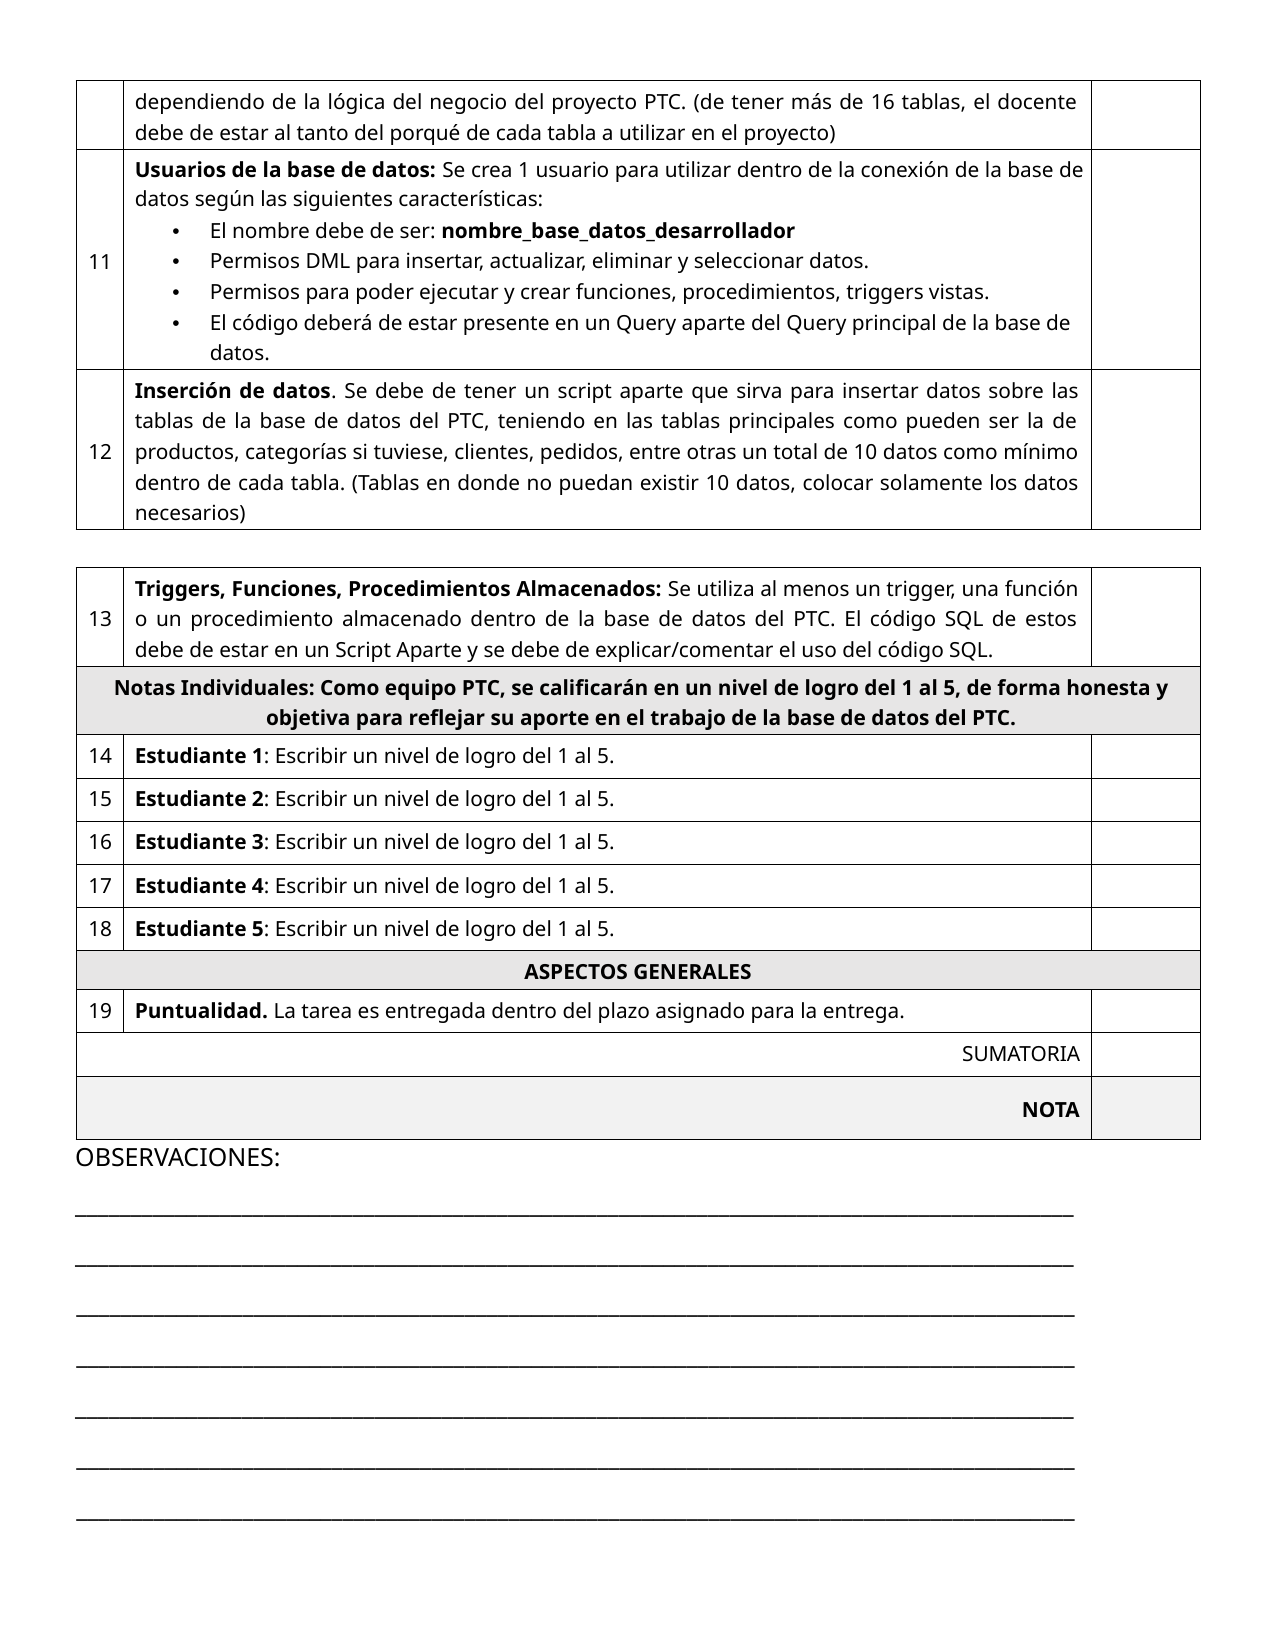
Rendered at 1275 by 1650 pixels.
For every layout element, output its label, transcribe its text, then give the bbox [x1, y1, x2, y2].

table_cell Estudiante 4: Escribir un nivel de logro del 1 al 5. [124, 865, 1091, 907]
text OBSERVACIONES: [75, 1140, 1201, 1174]
table_cell Usuarios de la base de datos: Se crea 1 usuario para utilizar dentro de la conexión de la base de datos según las siguientes características: El nombre debe de ser: nombre_base_datos_desarrollador Permisos DML para insertar, actualizar, eliminar y seleccionar datos. Permisos para poder ejecutar y crear funciones, procedimientos, triggers vistas. El código deberá de estar presente en un Query aparte del Query principal de la base de datos. [124, 150, 1091, 369]
table_cell [1092, 779, 1200, 821]
table_header [1092, 568, 1200, 666]
table_cell SUMATORIA [77, 1033, 1091, 1076]
table_cell [1092, 908, 1200, 950]
table_cell Estudiante 3: Escribir un nivel de logro del 1 al 5. [124, 822, 1091, 864]
table_cell [1092, 990, 1200, 1032]
table_cell 14 [77, 735, 123, 777]
table_cell 11 [77, 150, 123, 369]
table_cell Notas Individuales: Como equipo PTC, se calificarán en un nivel de logro del 1 al 5, de forma honesta y objetiva para reflejar su aporte en el trabajo de la base de datos del PTC. [77, 667, 1200, 734]
table_cell [1092, 1033, 1200, 1076]
table_cell 16 [77, 822, 123, 864]
table_cell [1092, 865, 1200, 907]
table_cell 18 [77, 908, 123, 950]
table_header Triggers, Funciones, Procedimientos Almacenados: Se utiliza al menos un trigger, una función o un procedimiento almacenado dentro de la base de datos del PTC. El código SQL de estos debe de estar en un Script Aparte y se debe de explicar/comentar el uso del código SQL. [124, 568, 1091, 666]
table_cell Puntualidad. La tarea es entregada dentro del plazo asignado para la entrega. [124, 990, 1091, 1032]
table_header 13 [77, 568, 123, 666]
table_cell ASPECTOS GENERALES [77, 951, 1200, 989]
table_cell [124, 81, 1091, 148]
table_cell NOTA [77, 1077, 1091, 1139]
table_cell 19 [77, 990, 123, 1032]
text __________________________________________________________________________________________ __________________________________________________________________________________________ __________________________________________________________________________________________ [75, 1389, 1201, 1524]
table_cell [1092, 735, 1200, 777]
text __________________________________________________________________________________________ [75, 1187, 1201, 1221]
table_cell [1092, 370, 1200, 529]
table_cell 17 [77, 865, 123, 907]
table_cell Estudiante 5: Escribir un nivel de logro del 1 al 5. [124, 908, 1091, 950]
table_cell [1092, 822, 1200, 864]
table_cell [1092, 1077, 1200, 1139]
table_cell Estudiante 2: Escribir un nivel de logro del 1 al 5. [124, 779, 1091, 821]
table_cell 15 [77, 779, 123, 821]
table_cell 12 [77, 370, 123, 529]
table_cell [1092, 81, 1200, 148]
table_cell Estudiante 1: Escribir un nivel de logro del 1 al 5. [124, 735, 1091, 777]
table_cell Inserción de datos. Se debe de tener un script aparte que sirva para insertar datos sobre las tablas de la base de datos del PTC, teniendo en las tablas principales como pueden ser la de productos, categorías si tuviese, clientes, pedidos, entre otras un total de 10 datos como mínimo dentro de cada tabla. (Tablas en donde no puedan existir 10 datos, colocar solamente los datos necesarios) [124, 370, 1091, 529]
table_cell 10 [77, 81, 123, 148]
table_cell [1092, 150, 1200, 369]
text __________________________________________________________________________________________ __________________________________________________________________________________________ __________________________________________________________________________________________ [75, 1236, 1201, 1372]
